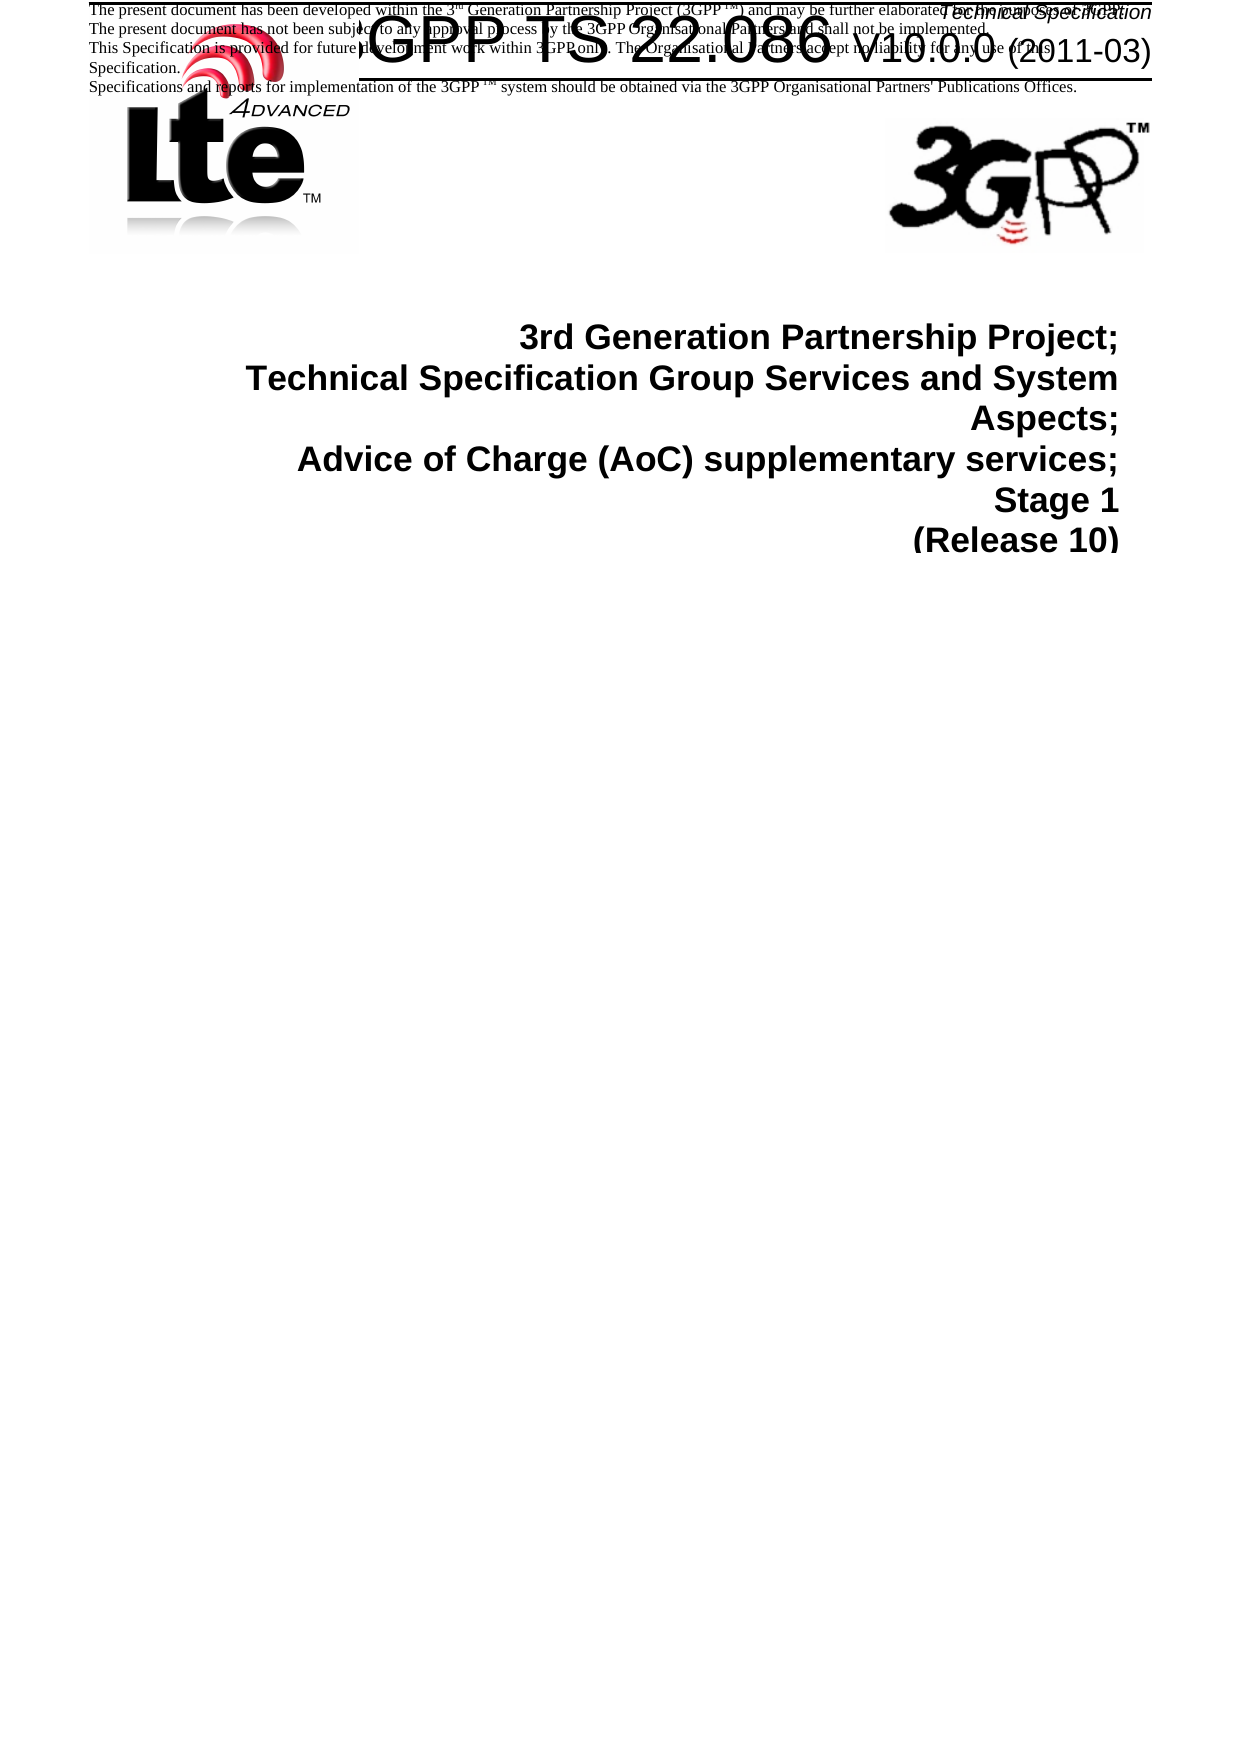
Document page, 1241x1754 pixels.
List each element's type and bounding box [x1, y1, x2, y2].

picture [88, 7, 359, 254]
picture [885, 118, 1152, 254]
